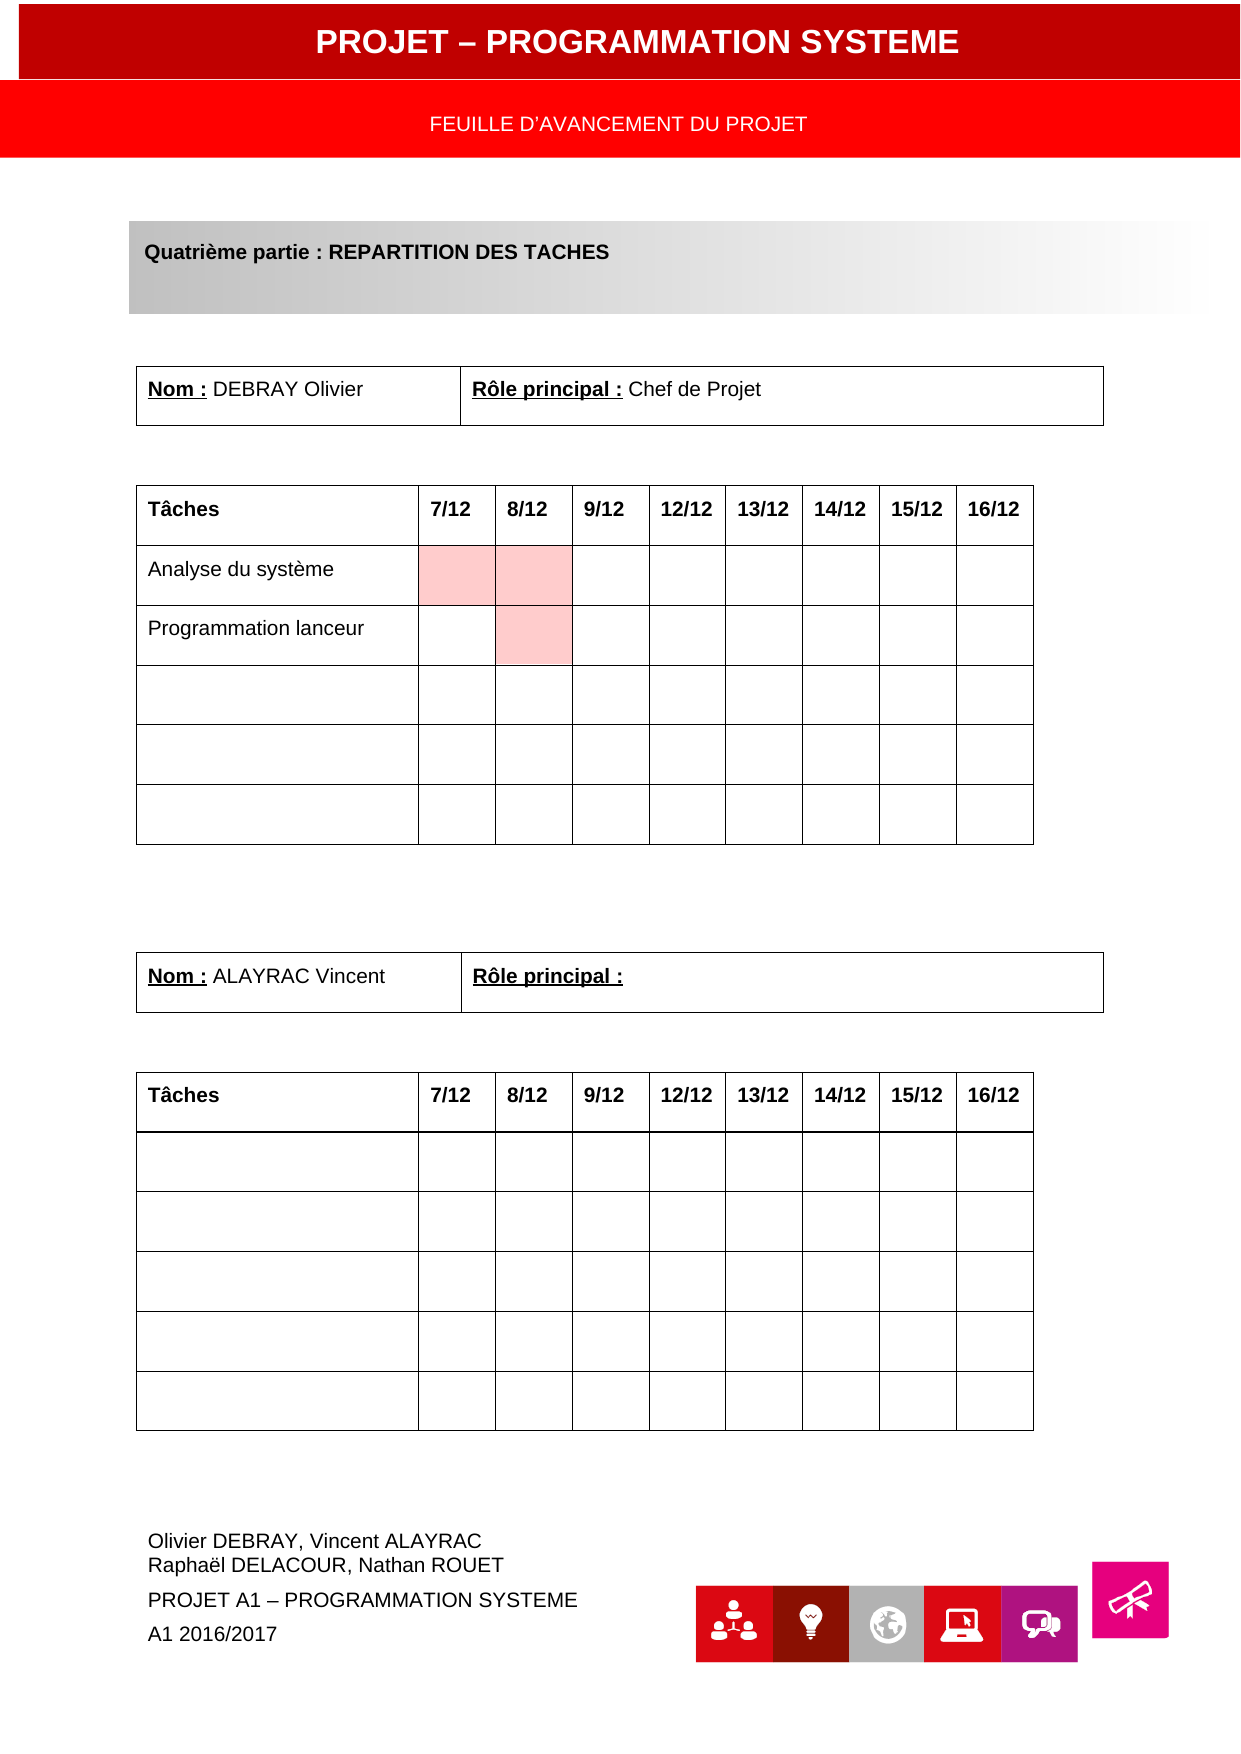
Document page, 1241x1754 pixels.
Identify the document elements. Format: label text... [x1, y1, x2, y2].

table_cell [726, 546, 802, 605]
table_cell [573, 785, 649, 844]
table_header 9/12 [573, 486, 649, 545]
table_cell [803, 1133, 879, 1191]
table_cell [957, 1252, 1033, 1311]
table_cell [496, 546, 572, 605]
table_cell [650, 1312, 725, 1371]
table_cell [957, 1133, 1033, 1191]
table_cell [726, 1252, 802, 1311]
table_cell [880, 606, 956, 664]
table_cell [496, 666, 572, 724]
table_cell [957, 1312, 1033, 1371]
table_cell [496, 1252, 572, 1311]
table_cell [573, 1252, 649, 1311]
table_cell [573, 546, 649, 605]
table_header 14/12 [803, 486, 879, 545]
table_cell [726, 606, 802, 664]
table_cell [803, 546, 879, 605]
table_cell [880, 1192, 956, 1251]
table_cell [419, 1252, 495, 1311]
table_cell [880, 1312, 956, 1371]
table_cell [957, 606, 1033, 664]
table_cell [137, 666, 418, 724]
table_header 13/12 [726, 1073, 802, 1131]
table_cell [496, 1133, 572, 1191]
table_cell [726, 1372, 802, 1430]
table_header Tâches [137, 486, 418, 545]
table_cell [880, 1372, 956, 1430]
table_cell [726, 1192, 802, 1251]
table_header 12/12 [650, 486, 725, 545]
table_cell [957, 725, 1033, 784]
table_cell Analyse du système [137, 546, 418, 605]
table_cell [880, 725, 956, 784]
table_header 7/12 [419, 1073, 495, 1131]
table_cell [880, 1252, 956, 1311]
table_header 9/12 [573, 1073, 649, 1131]
table_header 12/12 [650, 1073, 725, 1131]
table_cell [419, 546, 495, 605]
table_cell [419, 1312, 495, 1371]
table_cell [650, 785, 725, 844]
table_cell [957, 1372, 1033, 1430]
table_cell [419, 1133, 495, 1191]
table_cell [803, 666, 879, 724]
table_cell [803, 785, 879, 844]
table_cell [650, 546, 725, 605]
table_header Rôle principal : [462, 953, 1103, 1012]
table_cell [137, 725, 418, 784]
table_cell [137, 1372, 418, 1430]
table_cell [957, 785, 1033, 844]
table_cell [419, 785, 495, 844]
table_header 15/12 [880, 1073, 956, 1131]
table_cell [726, 1133, 802, 1191]
table_cell [573, 1133, 649, 1191]
picture [688, 1553, 1176, 1695]
table_cell [880, 666, 956, 724]
table_cell [726, 1312, 802, 1371]
table_header 14/12 [803, 1073, 879, 1131]
table_cell [803, 1192, 879, 1251]
table_cell [803, 606, 879, 664]
table_cell [726, 666, 802, 724]
table_cell [137, 1312, 418, 1371]
table_cell [419, 1192, 495, 1251]
table_header Tâches [137, 1073, 418, 1131]
table_cell [496, 785, 572, 844]
table_cell [957, 546, 1033, 605]
table_cell [650, 666, 725, 724]
table_cell [419, 725, 495, 784]
table_cell [650, 725, 725, 784]
table_header Nom : DEBRAY Olivier [137, 367, 460, 425]
table_header 8/12 [496, 486, 572, 545]
table_cell [419, 666, 495, 724]
table_cell [573, 606, 649, 664]
table_cell [803, 725, 879, 784]
table_cell [137, 785, 418, 844]
table_header 8/12 [496, 1073, 572, 1131]
table_cell [880, 546, 956, 605]
table_cell [803, 1372, 879, 1430]
table_cell [573, 725, 649, 784]
table_cell [803, 1252, 879, 1311]
table_cell [573, 666, 649, 724]
table_header 16/12 [957, 1073, 1033, 1131]
table_cell [137, 1252, 418, 1311]
table_cell [419, 1372, 495, 1430]
table_cell [496, 1312, 572, 1371]
table_header 7/12 [419, 486, 495, 545]
table_cell [650, 1192, 725, 1251]
table_header 15/12 [880, 486, 956, 545]
table_cell [496, 725, 572, 784]
table_header Nom : ALAYRAC Vincent [137, 953, 461, 1012]
table_header Rôle principal : Chef de Projet [461, 367, 1103, 425]
table_cell [137, 1133, 418, 1191]
table_cell [650, 1133, 725, 1191]
table_cell [957, 666, 1033, 724]
table_cell [650, 1252, 725, 1311]
table_cell [573, 1312, 649, 1371]
table_cell [496, 1192, 572, 1251]
table_cell [880, 785, 956, 844]
table_cell [726, 785, 802, 844]
table_cell [573, 1192, 649, 1251]
table_header 13/12 [726, 486, 802, 545]
table_cell Programmation lanceur [137, 606, 418, 664]
table_cell [957, 1192, 1033, 1251]
table_cell [573, 1372, 649, 1430]
table_header 16/12 [957, 486, 1033, 545]
table_cell [137, 1192, 418, 1251]
table_cell [726, 725, 802, 784]
table_cell [496, 1372, 572, 1430]
table_cell [496, 606, 572, 664]
table_cell [880, 1133, 956, 1191]
table_cell [650, 606, 725, 664]
table_cell [803, 1312, 879, 1371]
table_cell [419, 606, 495, 664]
table_cell [650, 1372, 725, 1430]
